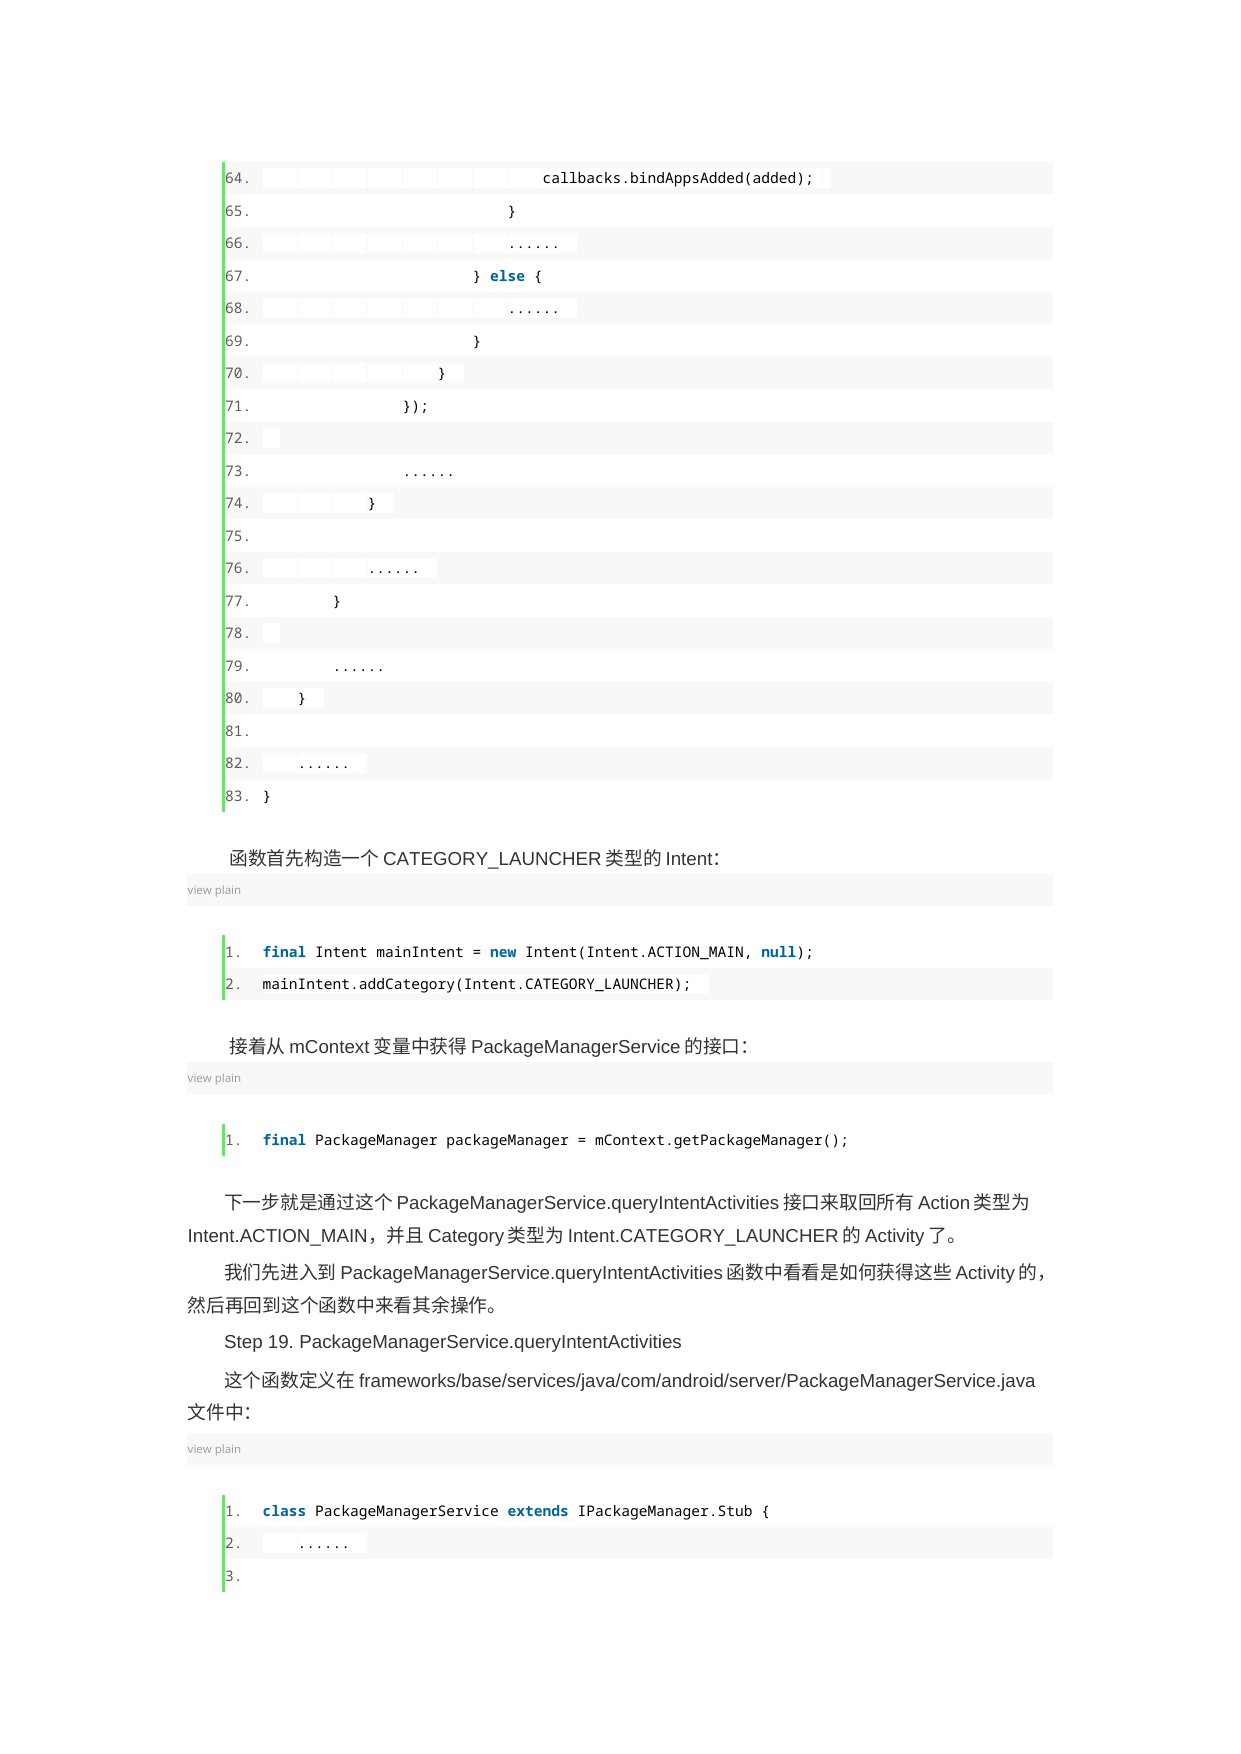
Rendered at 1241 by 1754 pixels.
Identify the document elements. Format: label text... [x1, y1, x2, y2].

list ...... [225, 292, 1053, 324]
text 下一步就是通过这个PackageManagerService.queryIntentActivities接口来取回所有Action类型为Intent.ACTION_MAIN，并且Category类型为Intent.CATEGORY_LAUNCHER的Activity了。 [187, 1185, 1053, 1250]
list } [225, 324, 1053, 357]
list ...... [225, 552, 1053, 584]
list } [225, 779, 1053, 812]
list ...... [225, 227, 1053, 259]
list callbacks.bindAppsAdded(added); [225, 162, 1053, 194]
list class PackageManagerService extends IPackageManager.Stub { [222, 1494, 1053, 1527]
list ...... [225, 649, 1053, 682]
text 这个函数定义在frameworks/base/services/java/com/android/server/PackageManagerService.java文件中： [187, 1363, 1053, 1428]
list } [225, 487, 1053, 519]
list ...... [225, 1527, 1053, 1559]
text Step 19. PackageManagerService.queryIntentActivities [187, 1325, 1053, 1358]
list } [225, 357, 1053, 389]
list } else { [225, 259, 1053, 292]
text 我们先进入到PackageManagerService.queryIntentActivities函数中看看是如何获得这些Activity的，然后再回到这个函数中来看其余操作。 [187, 1255, 1053, 1320]
list } [225, 584, 1053, 617]
text view plain [187, 1062, 1053, 1094]
text view plain [187, 1433, 1053, 1465]
list } [225, 194, 1053, 227]
list final Intent mainIntent = new Intent(Intent.ACTION_MAIN, null); [225, 935, 1053, 968]
text view plain [187, 874, 1053, 906]
list } [225, 682, 1053, 714]
list final PackageManager packageManager = mContext.getPackageManager(); [225, 1124, 1053, 1156]
text 接着从mContext变量中获得PackageManagerService的接口： [187, 1029, 1053, 1062]
list ...... [225, 747, 1053, 779]
list mainIntent.addCategory(Intent.CATEGORY_LAUNCHER); [225, 968, 1053, 1000]
text 函数首先构造一个CATEGORY_LAUNCHER类型的Intent： [187, 841, 1053, 874]
list ...... [225, 454, 1053, 487]
list }); [225, 389, 1053, 422]
